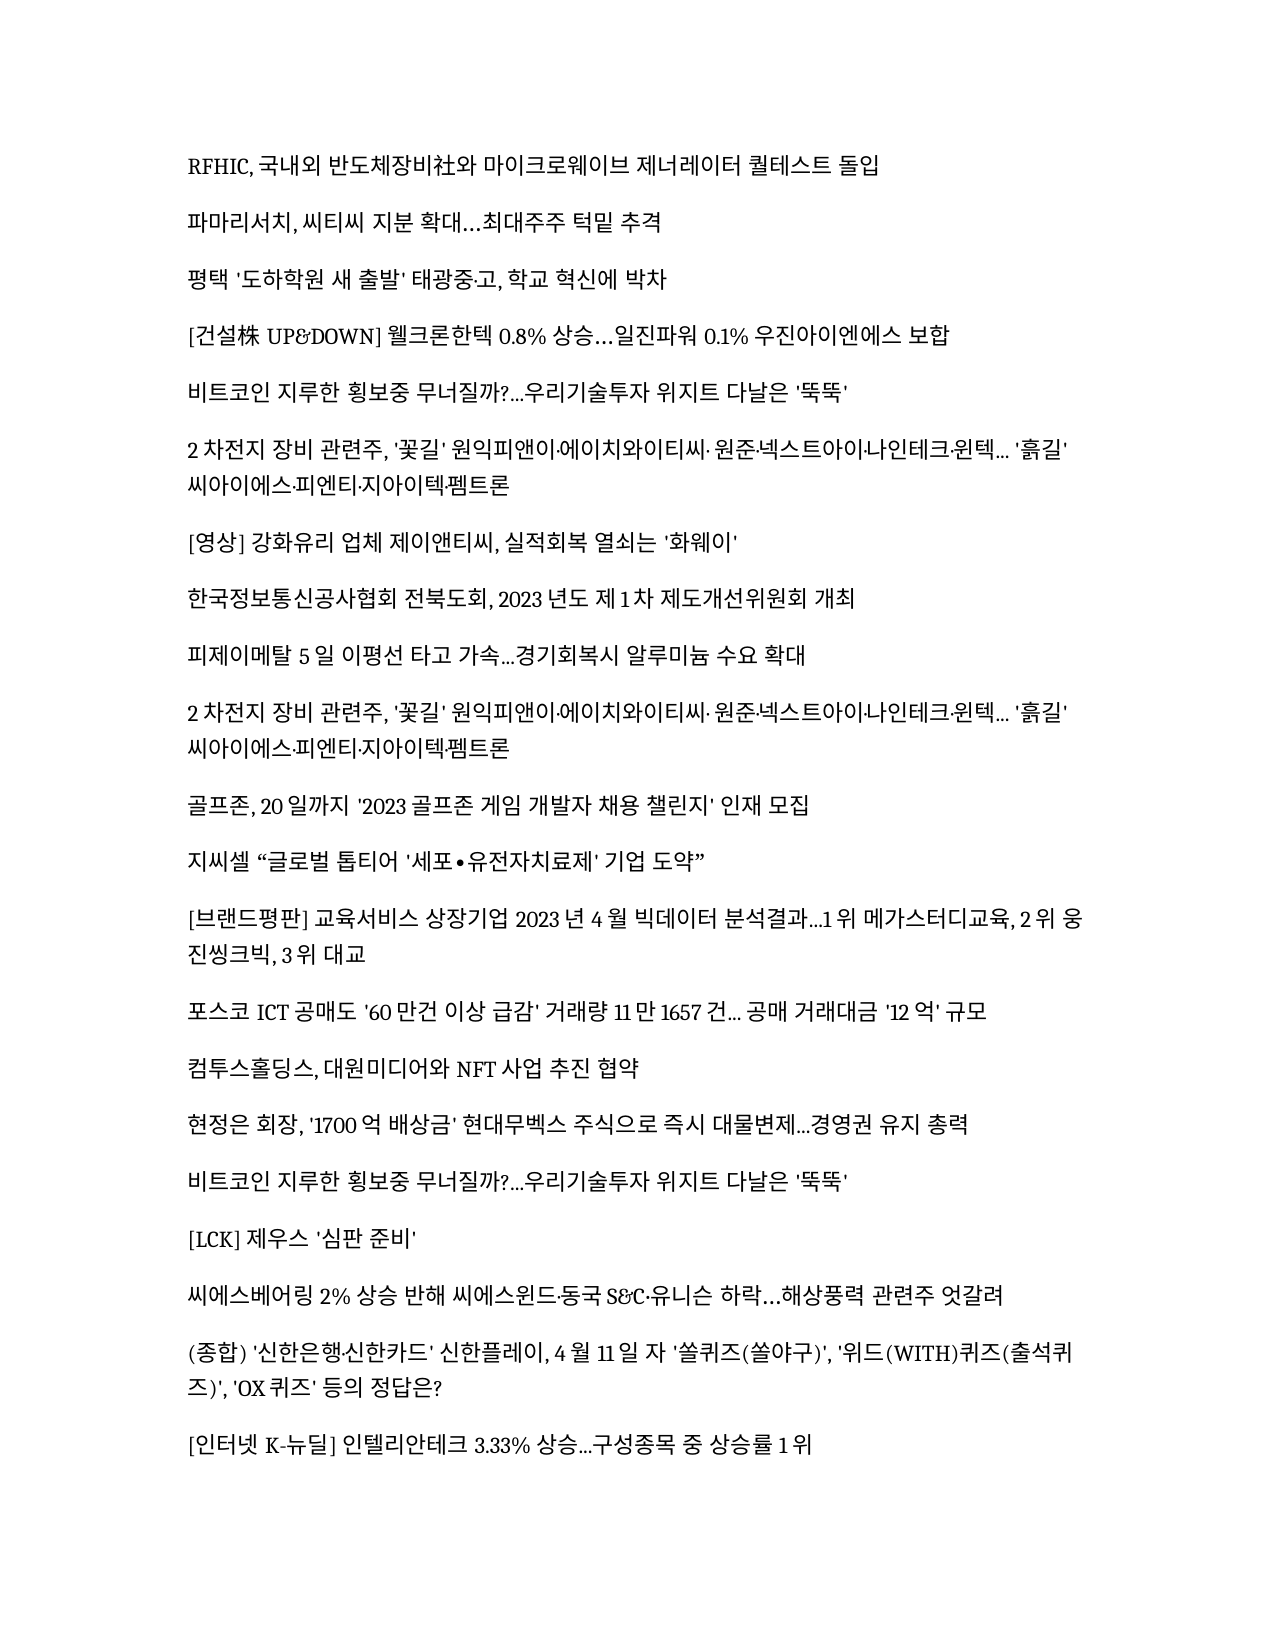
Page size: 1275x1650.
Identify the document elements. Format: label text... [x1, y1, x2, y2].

text [브랜드평판] 교육서비스 상장기업 2023년 4월 빅데이터 분석결과...1위 메가스터디교육, 2위 웅진씽크빅, 3위 대교 [187, 903, 1087, 970]
text [LCK] 제우스 '심판 준비' [187, 1223, 1087, 1254]
text 평택 '도하학원 새 출발' 태광중·고, 학교 혁신에 박차 [187, 263, 1087, 295]
text [건설株 UP&DOWN] 웰크론한텍 0.8% 상승…일진파워 0.1% 우진아이엔에스 보합 [187, 320, 1087, 352]
text 비트코인 지루한 횡보중 무너질까?...우리기술투자 위지트 다날은 '뚝뚝' [187, 377, 1087, 408]
text 2차전지 장비 관련주, '꽃길' 원익피앤이·에이치와이티씨· 원준·넥스트아이·나인테크·윈텍... '흙길' 씨아이에스·피엔티·지아이텍·펨트론 [187, 434, 1087, 501]
text 포스코 ICT 공매도 '60만건 이상 급감' 거래량 11만1657건... 공매 거래대금 '12억' 규모 [187, 996, 1087, 1027]
text 한국정보통신공사협회 전북도회, 2023년도 제1차 제도개선위원회 개최 [187, 583, 1087, 614]
text 파마리서치, 씨티씨 지분 확대…최대주주 턱밑 추격 [187, 207, 1087, 238]
text 지씨셀 “글로벌 톱티어 '세포∙유전자치료제' 기업 도약” [187, 846, 1087, 878]
text 현정은 회장, '1700억 배상금' 현대무벡스 주식으로 즉시 대물변제...경영권 유지 총력 [187, 1109, 1087, 1141]
text 골프존, 20일까지 '2023 골프존 게임 개발자 채용 챌린지' 인재 모집 [187, 789, 1087, 821]
text 비트코인 지루한 횡보중 무너질까?...우리기술투자 위지트 다날은 '뚝뚝' [187, 1166, 1087, 1197]
text [인터넷 K-뉴딜] 인텔리안테크 3.33% 상승...구성종목 중 상승률 1위 [187, 1429, 1087, 1460]
text 2차전지 장비 관련주, '꽃길' 원익피앤이·에이치와이티씨· 원준·넥스트아이·나인테크·윈텍... '흙길' 씨아이에스·피엔티·지아이텍·펨트론 [187, 697, 1087, 764]
text [영상] 강화유리 업체 제이앤티씨, 실적회복 열쇠는 '화웨이' [187, 527, 1087, 558]
text 컴투스홀딩스, 대원미디어와 NFT 사업 추진 협약 [187, 1053, 1087, 1084]
text 피제이메탈 5일 이평선 타고 가속...경기회복시 알루미늄 수요 확대 [187, 640, 1087, 671]
text (종합) '신한은행·신한카드' 신한플레이, 4월 11일 자 '쏠퀴즈(쏠야구)', '위드(WITH)퀴즈(출석퀴즈)', 'OX퀴즈' 등의 정답은? [187, 1336, 1087, 1404]
text RFHIC, 국내외 반도체장비社와 마이크로웨이브 제너레이터 퀄테스트 돌입 [187, 150, 1087, 181]
text 씨에스베어링 2% 상승 반해 씨에스윈드·동국S&C‧유니슨 하락…해상풍력 관련주 엇갈려 [187, 1280, 1087, 1311]
